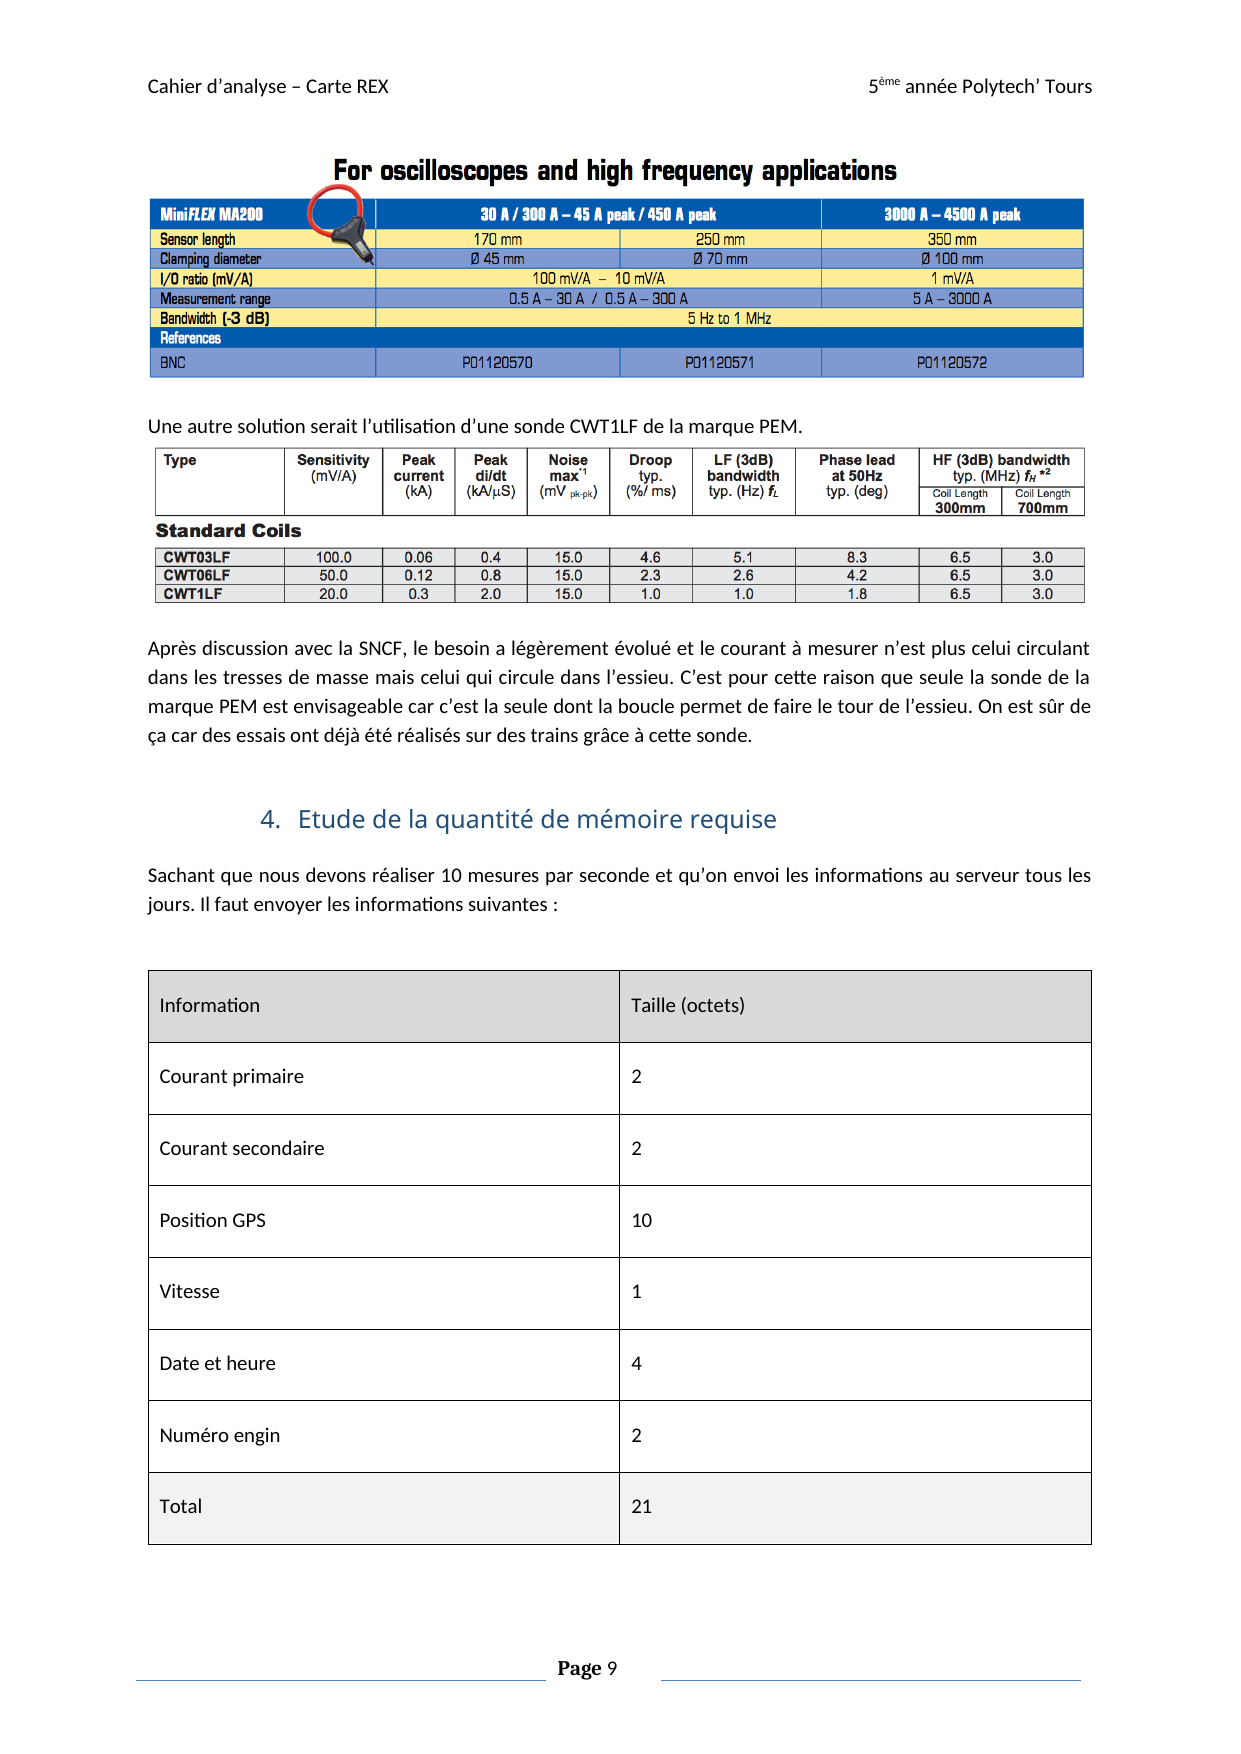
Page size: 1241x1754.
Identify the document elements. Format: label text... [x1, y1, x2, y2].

picture [147, 147, 1092, 381]
table_cell 1 [620, 1258, 1091, 1328]
subtitle Etude de la quantité de mémoire requise [260, 802, 1093, 836]
table_cell Date et heure [149, 1330, 619, 1400]
text Une autre solution serait l’utilisation d’une sonde CWT1LF de la marque PEM. [148, 413, 1093, 439]
table_cell 4 [620, 1330, 1091, 1400]
table_cell 2 [620, 1115, 1091, 1185]
table_cell Courant secondaire [149, 1115, 619, 1185]
table_cell Numéro engin [149, 1401, 619, 1472]
table_cell 21 [620, 1473, 1091, 1543]
table_cell Vitesse [149, 1258, 619, 1328]
text Après discussion avec la SNCF, le besoin a légèrement évolué et le courant à mesurer n’est plus celui circulant dans les tresses de masse mais celui qui circule dans l’essieu. C’est pour cette raison que seule la sonde de la marque PEM est envisageable car c’est la seule dont la boucle permet de faire le tour de l’essieu. On est sûr de ça car des essais ont déjà été réalisés sur des trains grâce à cette sonde. [148, 635, 1093, 748]
picture [147, 442, 1091, 603]
table_cell Total [149, 1473, 619, 1543]
table_cell 2 [620, 1043, 1091, 1113]
table_cell 10 [620, 1186, 1091, 1257]
table_header Taille (octets) [620, 971, 1091, 1042]
table_cell 2 [620, 1401, 1091, 1472]
text Sachant que nous devons réaliser 10 mesures par seconde et qu’on envoi les informations au serveur tous les jours. Il faut envoyer les informations suivantes : [148, 862, 1093, 916]
table_cell Position GPS [149, 1186, 619, 1257]
table_cell Courant primaire [149, 1043, 619, 1113]
table_header Information [149, 971, 619, 1042]
